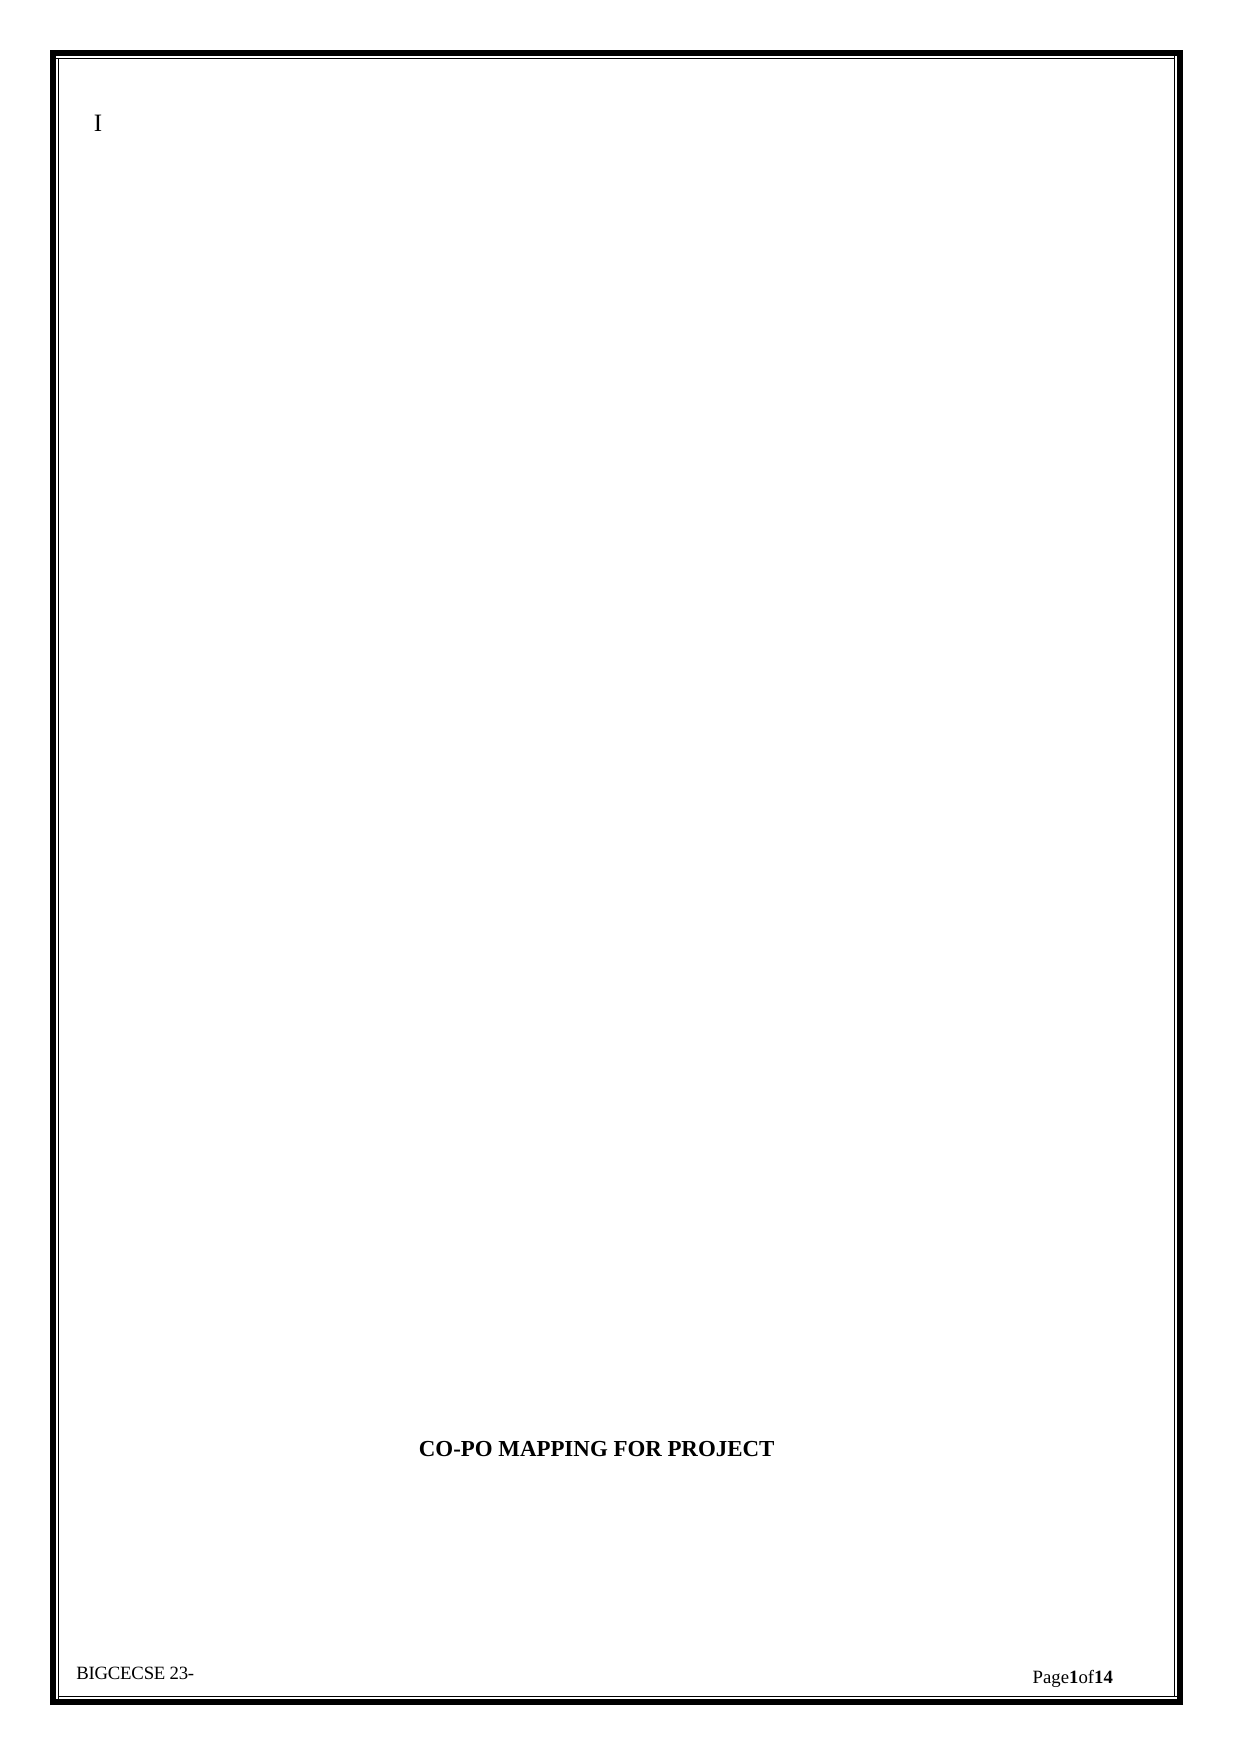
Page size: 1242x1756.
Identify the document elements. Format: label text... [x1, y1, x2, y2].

text I [94, 108, 1130, 137]
text CO-PO MAPPING FOR PROJECT [94, 1435, 1130, 1462]
